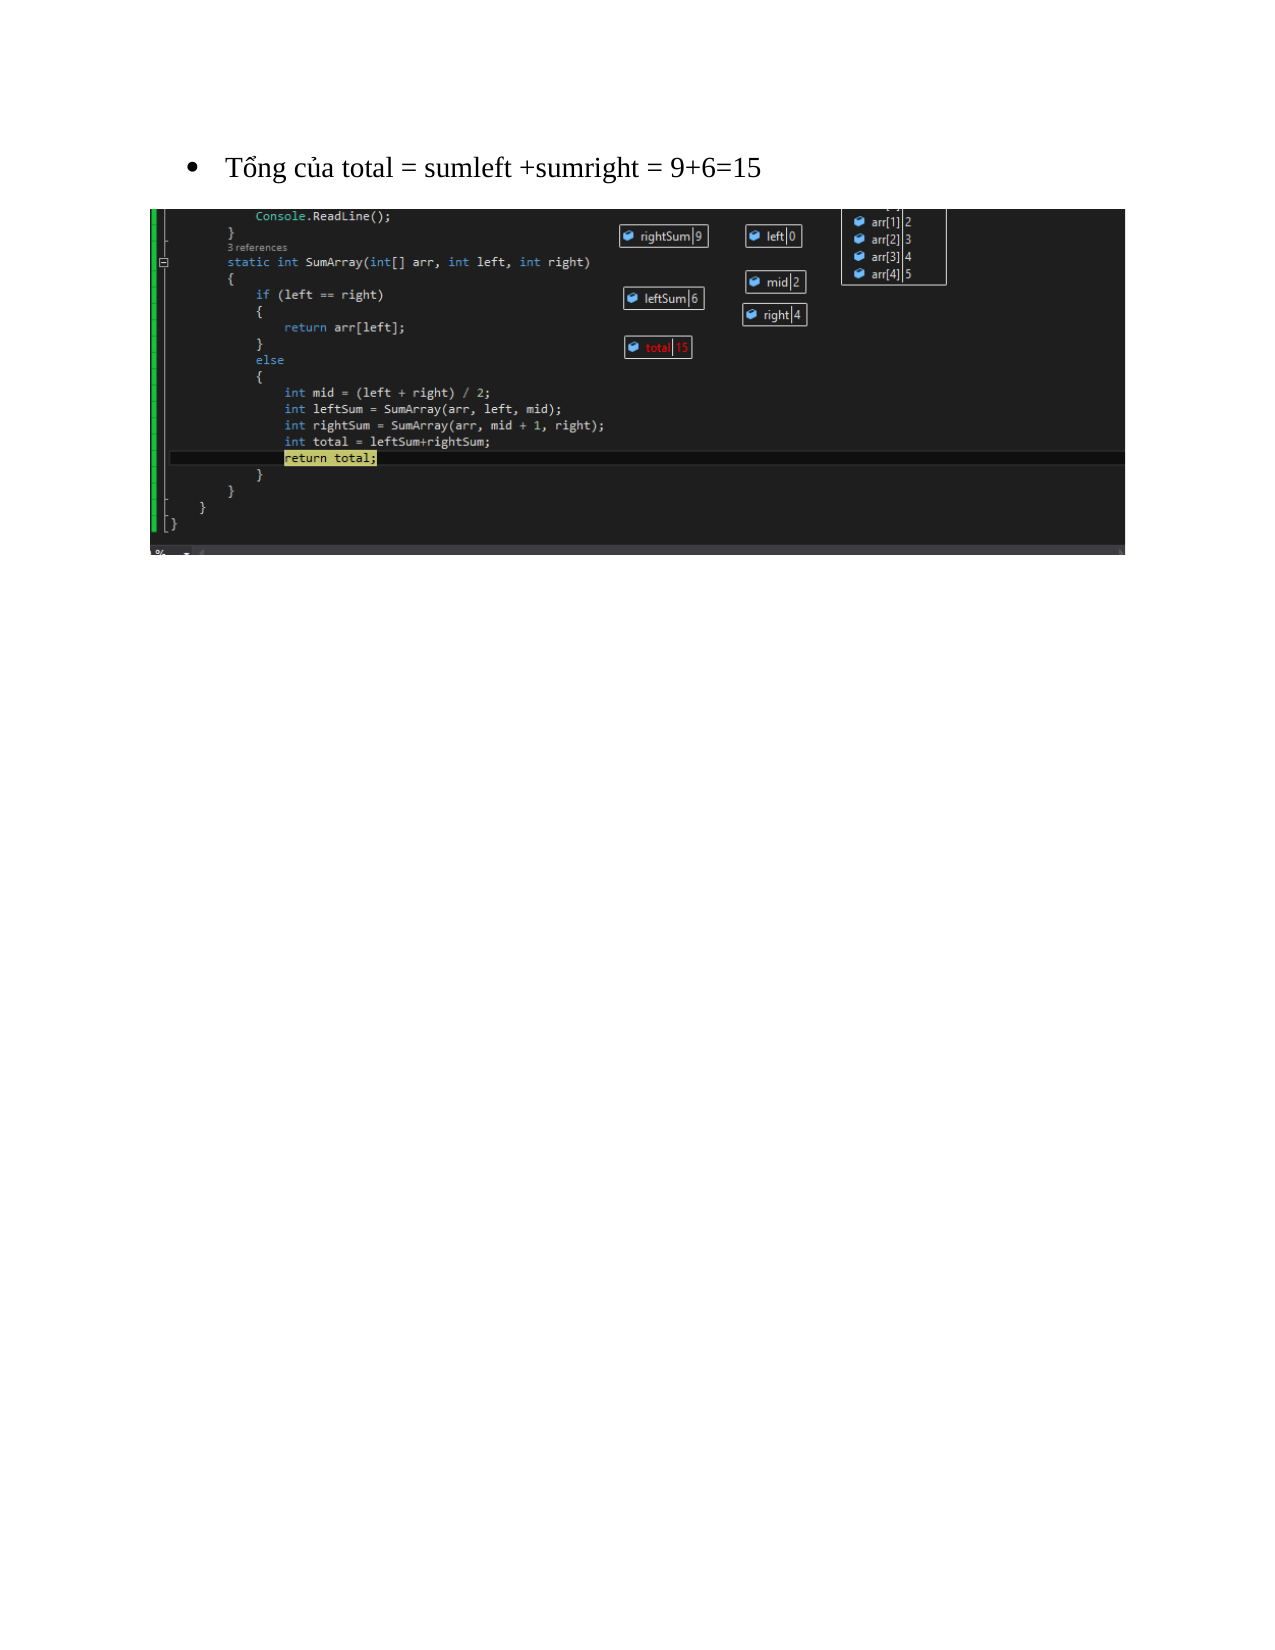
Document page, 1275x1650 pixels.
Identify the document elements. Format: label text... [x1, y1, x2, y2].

picture [150, 209, 1125, 555]
list Tổng của total = sumleft +sumright = 9+6=15 [187, 150, 1125, 184]
